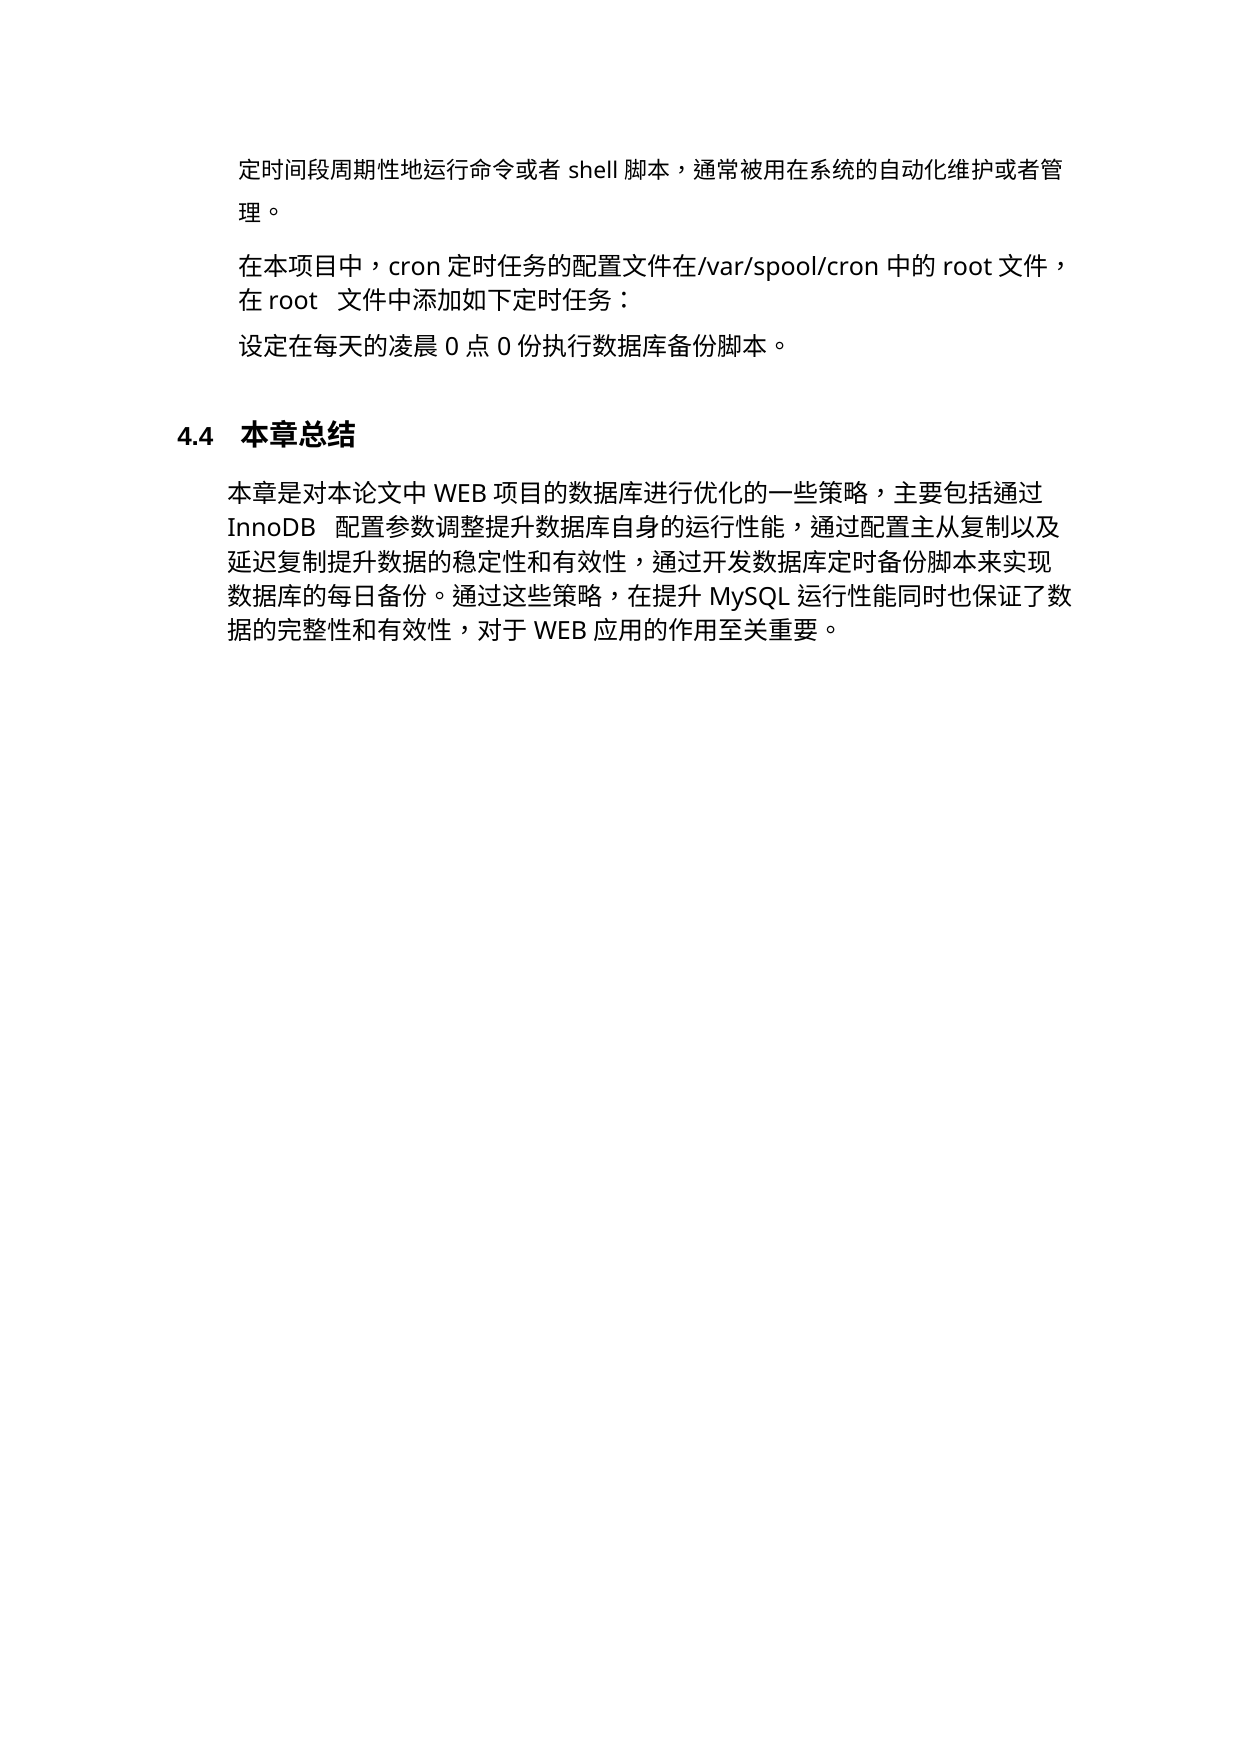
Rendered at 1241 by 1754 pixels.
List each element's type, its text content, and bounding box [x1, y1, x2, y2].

text 本章是对本论⽂中 WEB 项⽬的数据库进⾏优化的⼀些策略，主要包括通过InnoDB 配置参数调整提升数据库⾃⾝的运⾏性能，通过配置主从复制以及延迟复制提升数据的稳定性和有效性，通过开发数据库定时备份脚本来实现数据库的每⽇备份。通过这些策略，在提升 MySQL 运⾏性能同时也保证了数据的完整性和有效性，对于 WEB 应⽤的作⽤⾄关重要。 [227, 476, 1076, 646]
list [207, 154, 1063, 229]
subtitle 本章总结 [177, 414, 1076, 454]
text 设定在每天的凌晨 0 点 0 份执⾏数据库备份脚本。 [238, 328, 1076, 362]
text 在本项⽬中，cron 定时任务的配置⽂件在/var/spool/cron 中的 root ⽂件，在root ⽂件中添加如下定时任务： [238, 248, 1076, 317]
